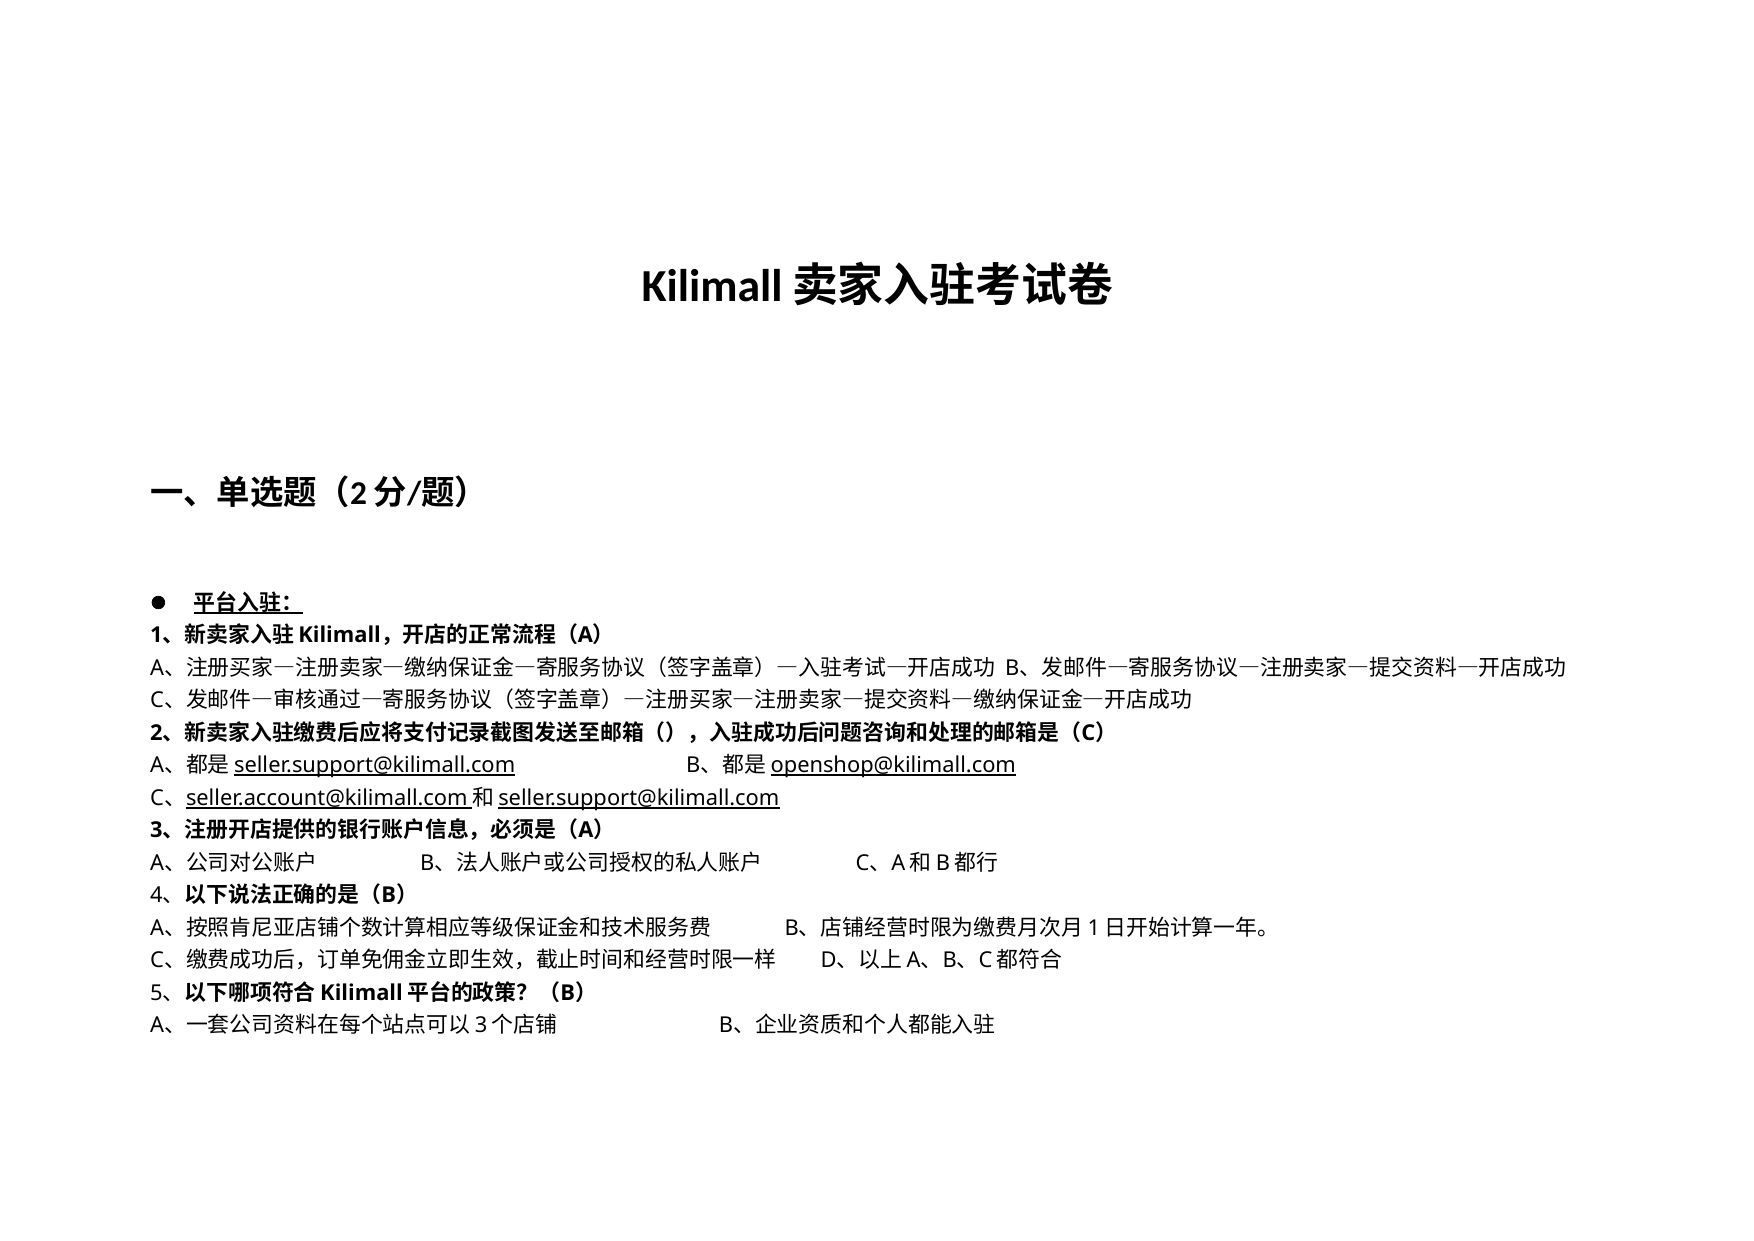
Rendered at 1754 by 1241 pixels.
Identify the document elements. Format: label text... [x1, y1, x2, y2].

text 2、新卖家入驻缴费后应将支付记录截图发送至邮箱（），入驻成功后问题咨询和处理的邮箱是（C） [150, 714, 1604, 747]
text C、缴费成功后，订单免佣金立即生效，截止时间和经营时限一样 D、以上A、B、C都符合 [150, 942, 1604, 974]
list 平台入驻： [150, 584, 1604, 617]
text A、公司对公账户 B、法人账户或公司授权的私人账户 C、A和B都行 [150, 844, 1604, 877]
list 都是seller.support@kilimall.com B、都是openshop@kilimall.com [150, 747, 1604, 779]
subtitle Kilimall卖家入驻考试卷 [150, 233, 1604, 331]
text C、seller.account@kilimall.com和seller.support@kilimall.com [150, 779, 1604, 812]
text 4、以下说法正确的是（B） [150, 877, 1604, 909]
text A、按照肯尼亚店铺个数计算相应等级保证金和技术服务费 B、店铺经营时限为缴费月次月1日开始计算一年。 [150, 909, 1604, 942]
text C、发邮件—审核通过—寄服务协议（签字盖章）—注册买家—注册卖家—提交资料—缴纳保证金—开店成功 [150, 682, 1604, 714]
subtitle 单选题（2分/题） [150, 458, 1604, 523]
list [150, 974, 1604, 1039]
text 3、注册开店提供的银行账户信息，必须是（A） [150, 812, 1604, 844]
text 1、新卖家入驻Kilimall，开店的正常流程（A） [150, 617, 1604, 649]
text A、注册买家—注册卖家—缴纳保证金—寄服务协议（签字盖章）—入驻考试—开店成功 B、发邮件—寄服务协议—注册卖家—提交资料—开店成功 [150, 649, 1604, 682]
